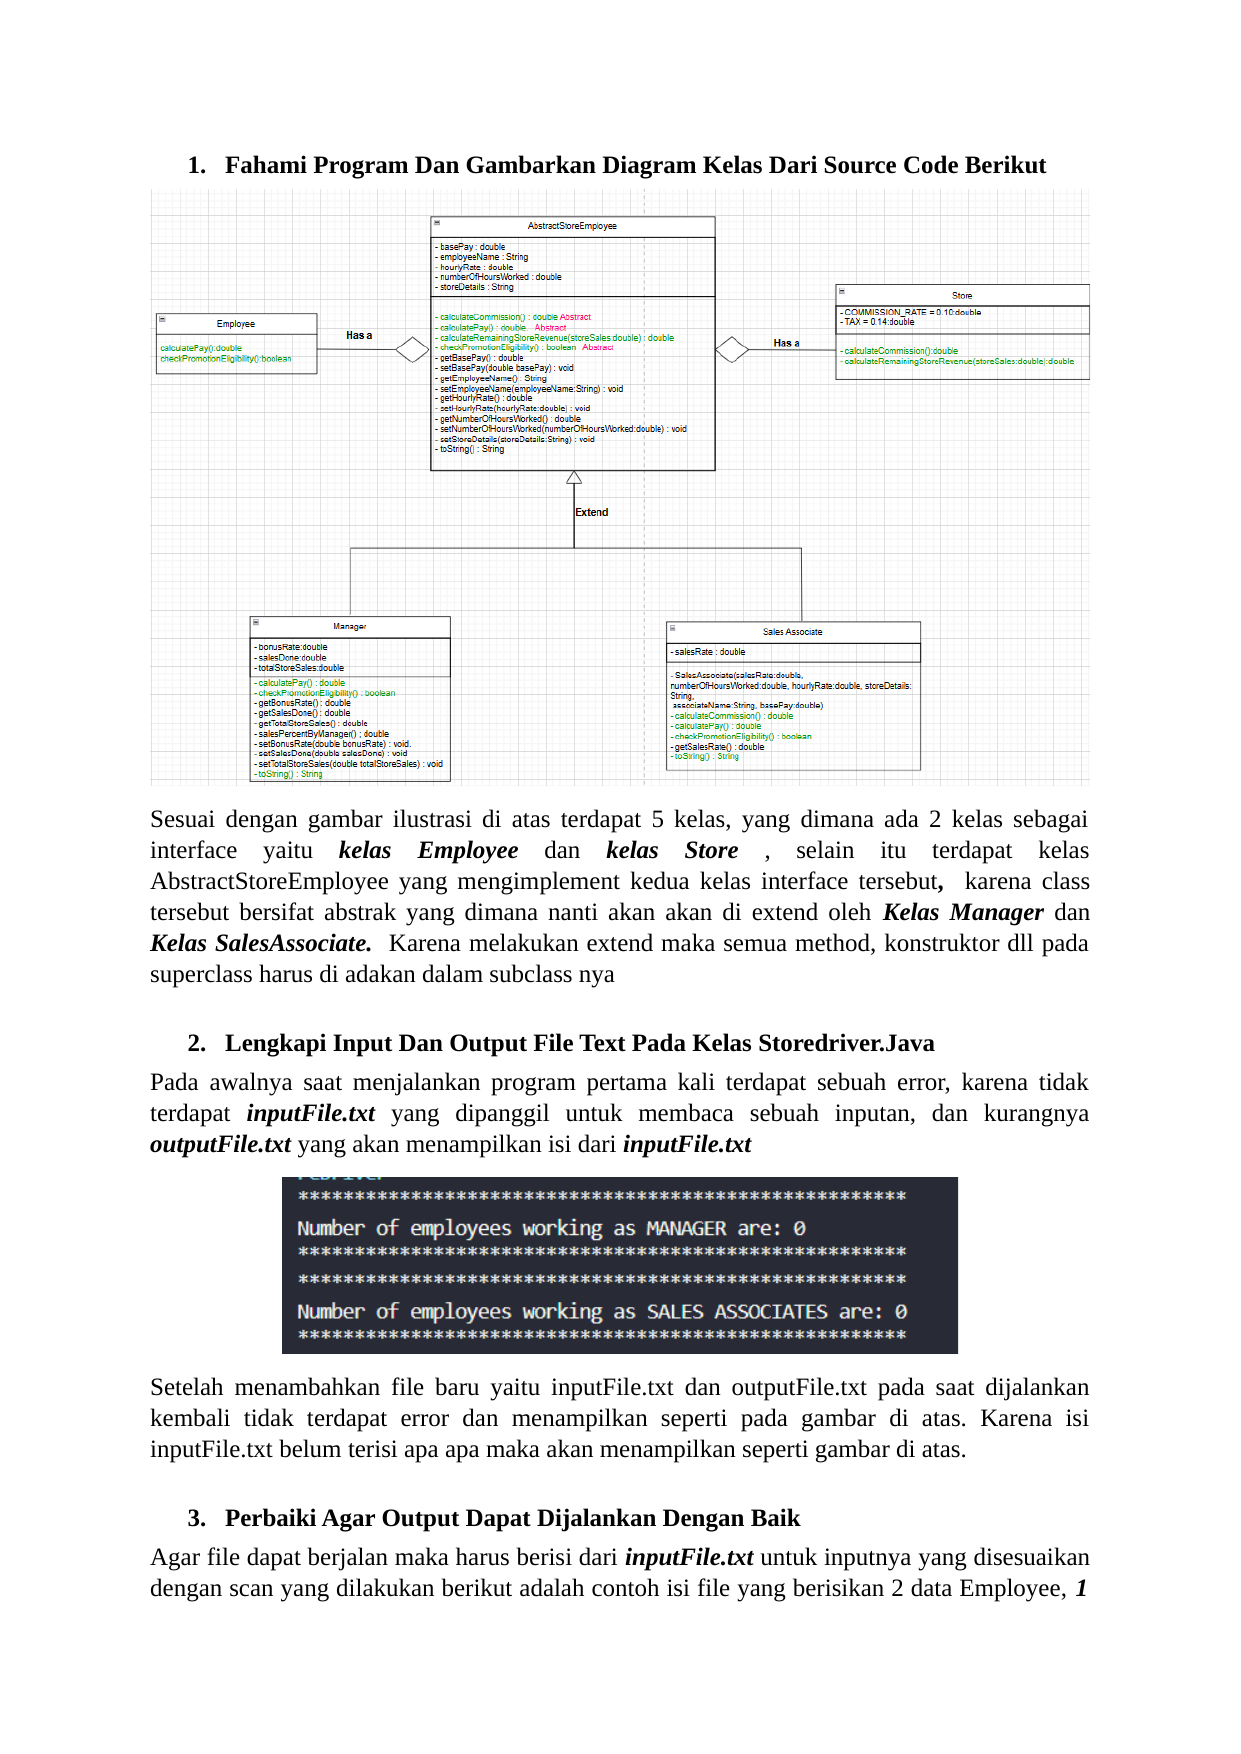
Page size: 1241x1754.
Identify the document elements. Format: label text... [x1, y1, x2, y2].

picture [282, 1177, 959, 1354]
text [150, 1542, 1090, 1602]
subtitle Perbaiki Agar Output Dapat Dijalankan Dengan Baik [187, 1503, 1090, 1532]
text Pada awalnya saat menjalankan program pertama kali terdapat sebuah error, karena tidak terdapat inputFile.txt yang dipanggil untuk membaca sebuah inputan, dan kurangnya outputFile.txt yang akan menampilkan isi dari inputFile.txt [150, 1067, 1090, 1158]
subtitle Fahami Program Dan Gambarkan Diagram Kelas Dari Source Code Berikut [187, 150, 1090, 179]
text Setelah menambahkan file baru yaitu inputFile.txt dan outputFile.txt pada saat dijalankan kembali tidak terdapat error dan menampilkan seperti pada gambar di atas. Karena isi inputFile.txt belum terisi apa apa maka akan menampilkan seperti gambar di atas. [150, 1372, 1090, 1463]
picture [150, 189, 1091, 786]
subtitle Lengkapi Input Dan Output File Text Pada Kelas Storedriver.Java [187, 1028, 1090, 1057]
text Sesuai dengan gambar ilustrasi di atas terdapat 5 kelas, yang dimana ada 2 kelas sebagai interface yaitu kelas Employee dan kelas Store , selain itu terdapat kelas AbstractStoreEmployee yang mengimplement kedua kelas interface tersebut, karena class tersebut bersifat abstrak yang dimana nanti akan akan di extend oleh Kelas Manager dan Kelas SalesAssociate. Karena melakukan extend maka semua method, konstruktor dll pada superclass harus di adakan dalam subclass nya [150, 804, 1090, 988]
